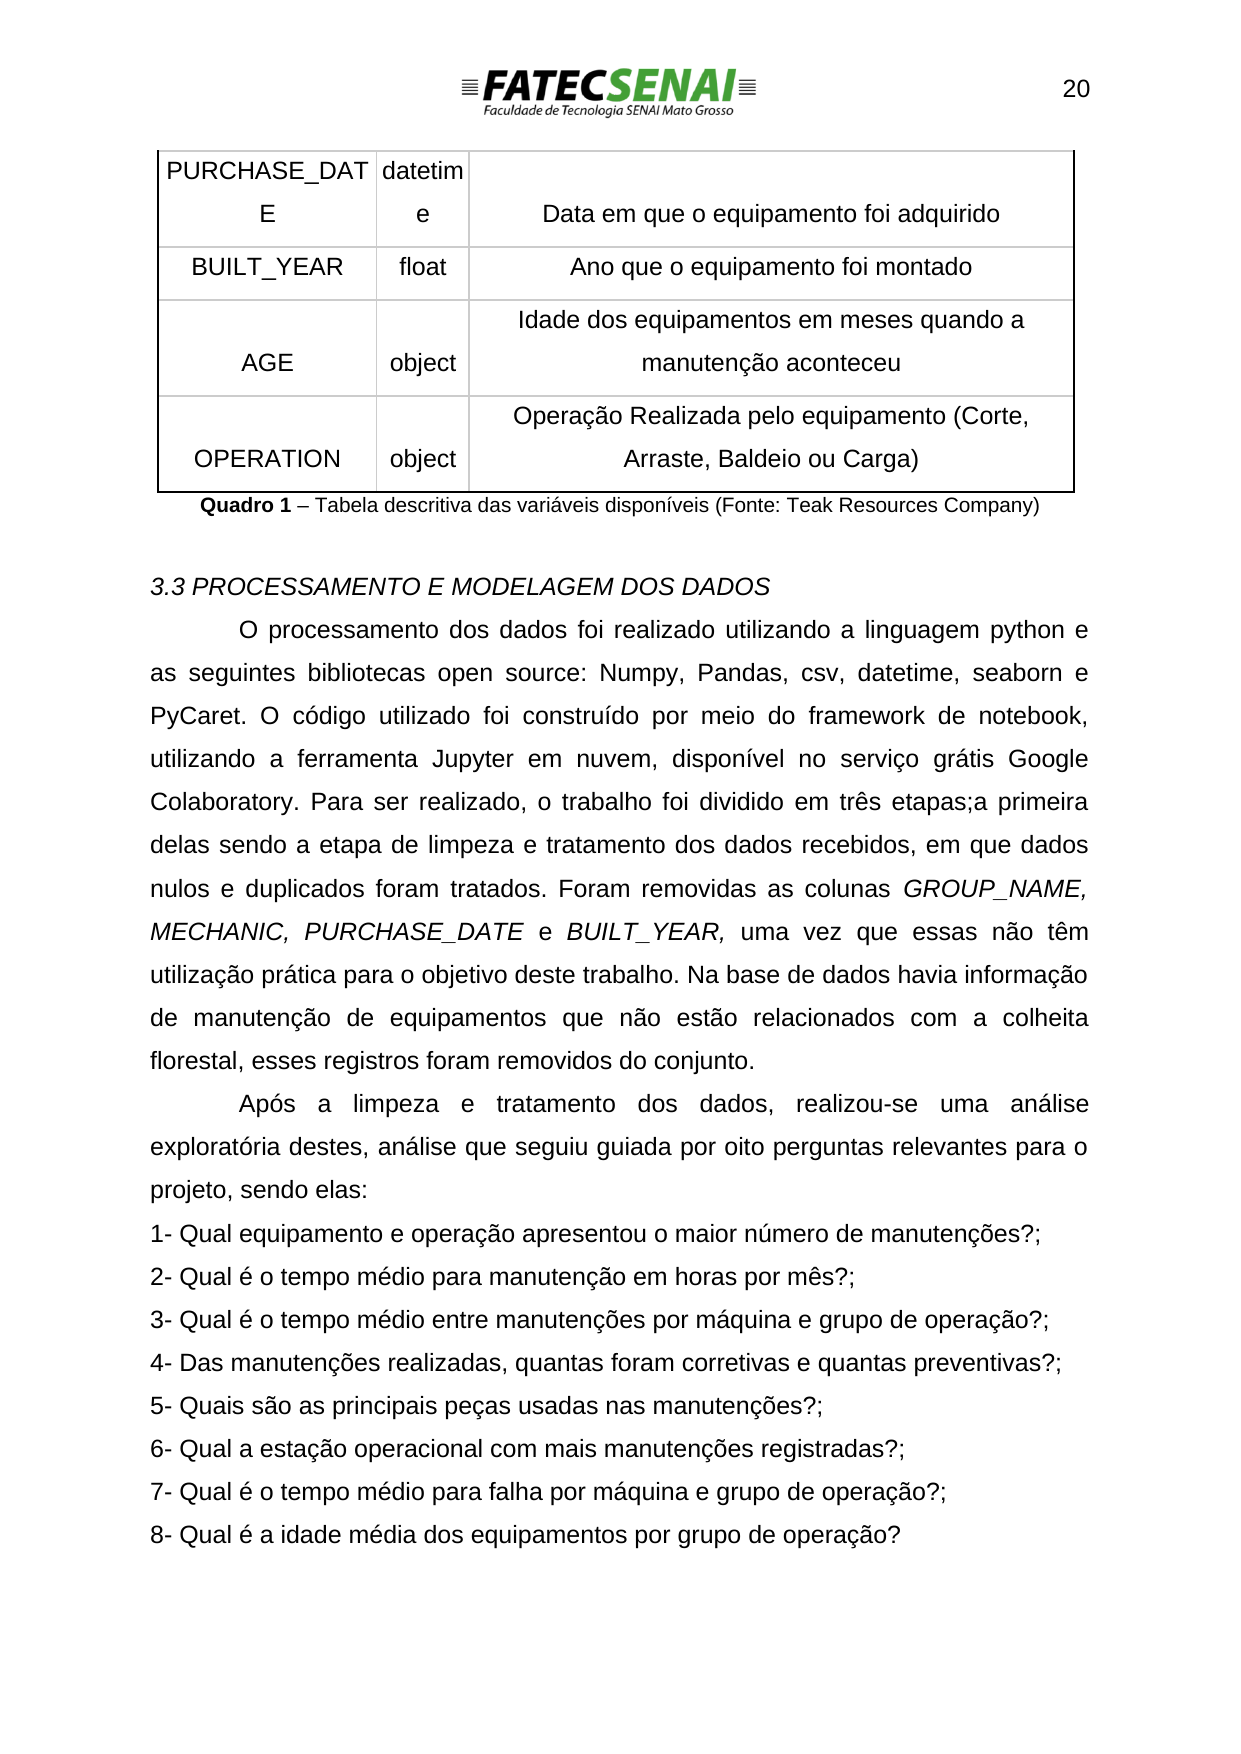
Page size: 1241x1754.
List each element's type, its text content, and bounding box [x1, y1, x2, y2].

table_cell Ano que o equipamento foi montado [470, 248, 1073, 299]
table_cell OPERATION [159, 397, 376, 491]
subtitle 3.3 PROCESSAMENTO E MODELAGEM DOS DADOS [150, 572, 1090, 600]
table_cell object [377, 301, 468, 395]
table_cell BUILT_YEAR [159, 248, 376, 299]
table_cell float [377, 248, 468, 299]
text 8- Qual é a idade média dos equipamentos por grupo de operação? [150, 1520, 1090, 1549]
text O processamento dos dados foi realizado utilizando a linguagem python e as seguintes bibliotecas open source: Numpy, Pandas, csv, datetime, seaborn e PyCaret. O código utilizado foi construído por meio do framework de notebook, utilizando a ferramenta Jupyter em nuvem, disponível no serviço grátis Google Colaboratory. Para ser realizado, o trabalho foi dividido em três etapas;a primeira delas sendo a etapa de limpeza e tratamento dos dados recebidos, em que dados nulos e duplicados foram tratados. Foram removidas as colunas GROUP_NAME, MECHANIC, PURCHASE_DATE e BUILT_YEAR, uma vez que essas não têm utilização prática para o objetivo deste trabalho. Na base de dados havia informação de manutenção de equipamentos que não estão relacionados com a colheita florestal, esses registros foram removidos do conjunto. [150, 615, 1090, 1075]
table_cell AGE [159, 301, 376, 395]
text 1- Qual equipamento e operação apresentou o maior número de manutenções?; [150, 1218, 1090, 1247]
table_cell Data em que o equipamento foi adquirido [470, 152, 1073, 246]
text 6- Qual a estação operacional com mais manutenções registradas?; [150, 1434, 1090, 1463]
text 4- Das manutenções realizadas, quantas foram corretivas e quantas preventivas?; [150, 1348, 1090, 1377]
text 2- Qual é o tempo médio para manutenção em horas por mês?; [150, 1262, 1090, 1290]
text 5- Quais são as principais peças usadas nas manutenções?; [150, 1391, 1090, 1420]
text 3- Qual é o tempo médio entre manutenções por máquina e grupo de operação?; [150, 1305, 1090, 1333]
table_cell PURCHASE_DATE [159, 152, 376, 246]
picture [435, 58, 781, 129]
text Após a limpeza e tratamento dos dados, realizou-se uma análise exploratória destes, análise que seguiu guiada por oito perguntas relevantes para o projeto, sendo elas: [150, 1089, 1090, 1204]
table_cell datetime [377, 152, 468, 246]
table_cell object [377, 397, 468, 491]
table_cell Operação Realizada pelo equipamento (Corte, Arraste, Baldeio ou Carga) [470, 397, 1073, 491]
text Quadro 1 – Tabela descritiva das variáveis disponíveis (Fonte: Teak Resources Company) [150, 493, 1090, 517]
text 7- Qual é o tempo médio para falha por máquina e grupo de operação?; [150, 1477, 1090, 1506]
table_cell Idade dos equipamentos em meses quando a manutenção aconteceu [470, 301, 1073, 395]
